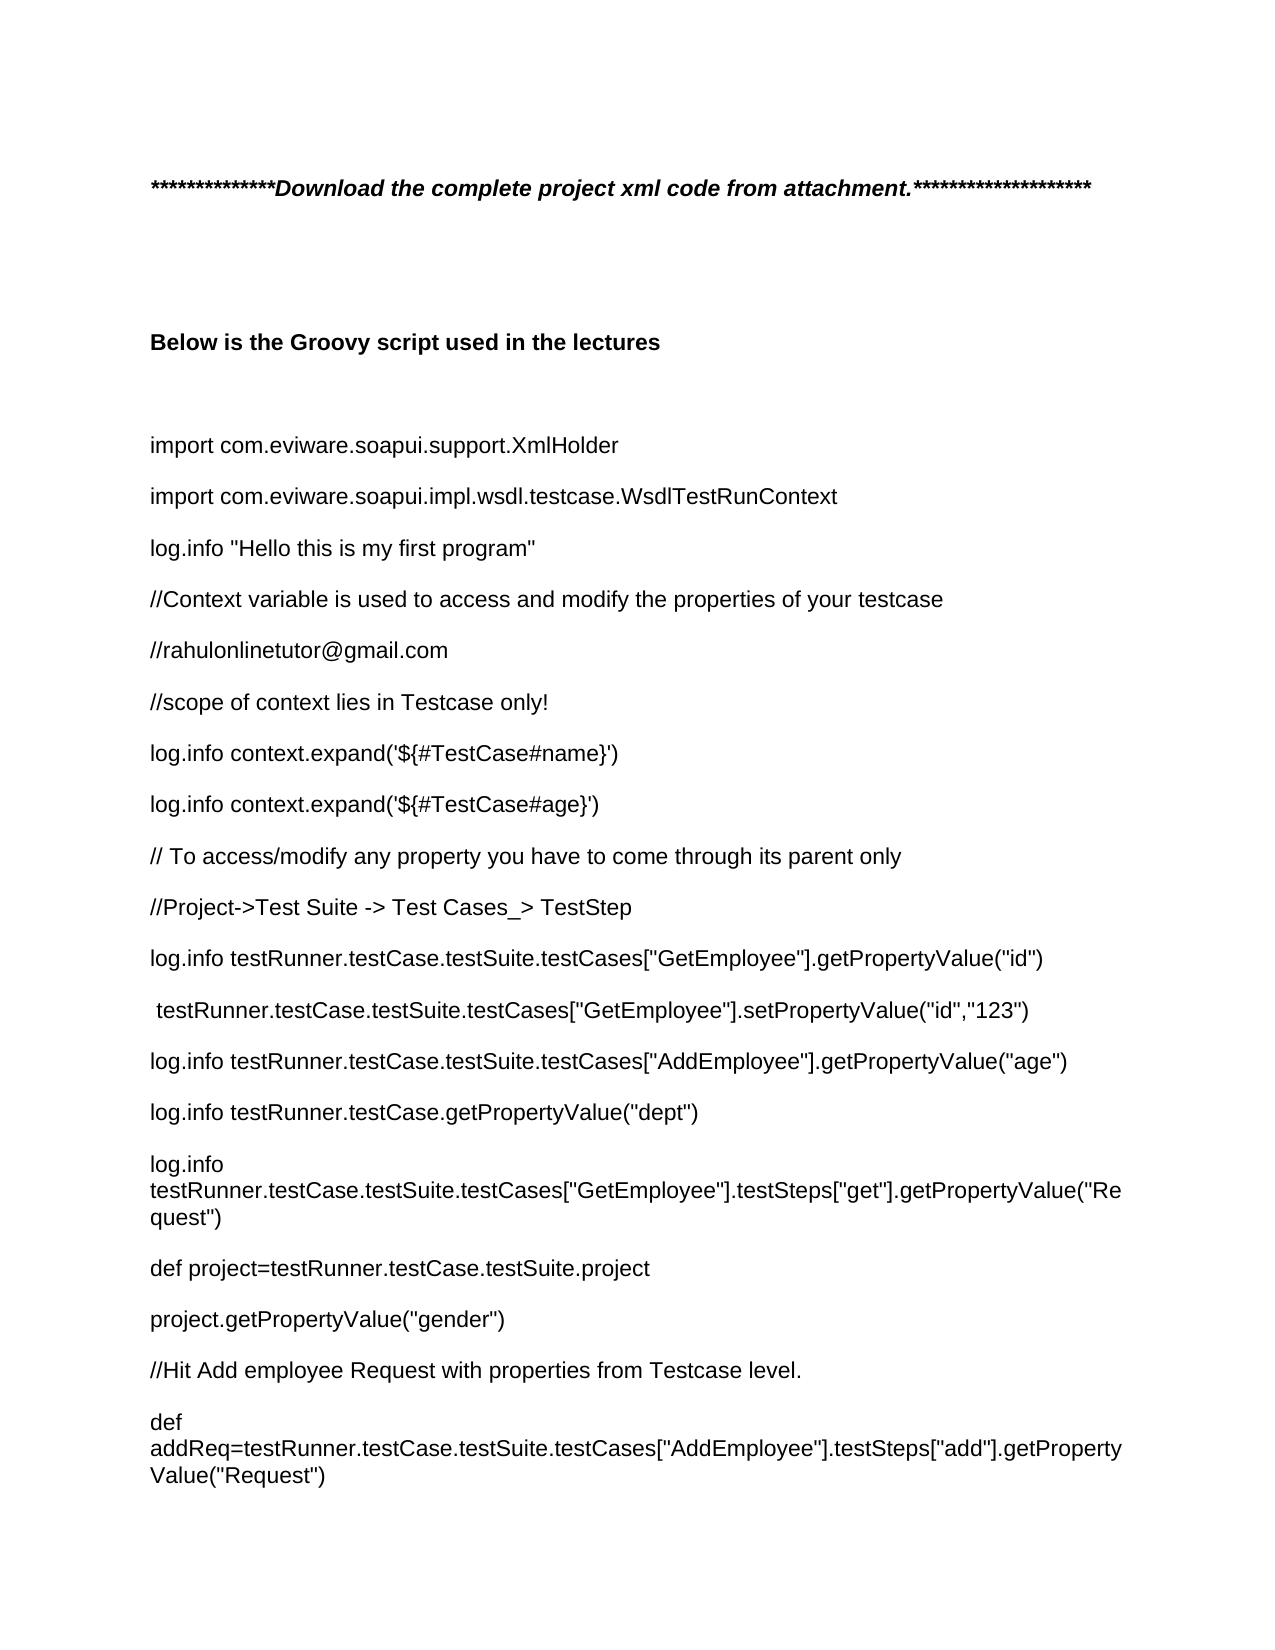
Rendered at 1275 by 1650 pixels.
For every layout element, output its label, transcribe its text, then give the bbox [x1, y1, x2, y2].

text //Context variable is used to access and modify the properties of your testcase [150, 586, 1125, 612]
text testRunner.testCase.testSuite.testCases["GetEmployee"].setPropertyValue("id","123") [150, 997, 1125, 1023]
text import com.eviware.soapui.impl.wsdl.testcase.WsdlTestRunContext [150, 483, 1125, 509]
text log.info testRunner.testCase.testSuite.testCases["GetEmployee"].getPropertyValue("id") [150, 945, 1125, 972]
text //rahulonlinetutor@gmail.com [150, 637, 1125, 663]
text log.info "Hello this is my first program" [150, 534, 1125, 561]
text project.getPropertyValue("gender") [150, 1306, 1125, 1332]
text log.info context.expand('${#TestCase#name}') [150, 740, 1125, 766]
text log.info context.expand('${#TestCase#age}') [150, 791, 1125, 818]
text Below is the Groovy script used in the lectures [150, 329, 1125, 355]
text def project=testRunner.testCase.testSuite.project [150, 1255, 1125, 1281]
text //scope of context lies in Testcase only! [150, 688, 1125, 715]
text log.info testRunner.testCase.getPropertyValue("dept") [150, 1099, 1125, 1126]
text log.info testRunner.testCase.testSuite.testCases["GetEmployee"].testSteps["get"].getPropertyValue("Request") [150, 1151, 1125, 1230]
text //Hit Add employee Request with properties from Testcase level. [150, 1357, 1125, 1384]
text import com.eviware.soapui.support.XmlHolder [150, 432, 1125, 458]
text // To access/modify any property you have to come through its parent only [150, 843, 1125, 869]
text log.info testRunner.testCase.testSuite.testCases["AddEmployee"].getPropertyValue("age") [150, 1048, 1125, 1074]
text def addReq=testRunner.testCase.testSuite.testCases["AddEmployee"].testSteps["add"].getPropertyValue("Request") [150, 1409, 1125, 1488]
text **************Download the complete project xml code from attachment.******************** [150, 175, 1125, 201]
text //Project->Test Suite -> Test Cases_> TestStep [150, 894, 1125, 920]
